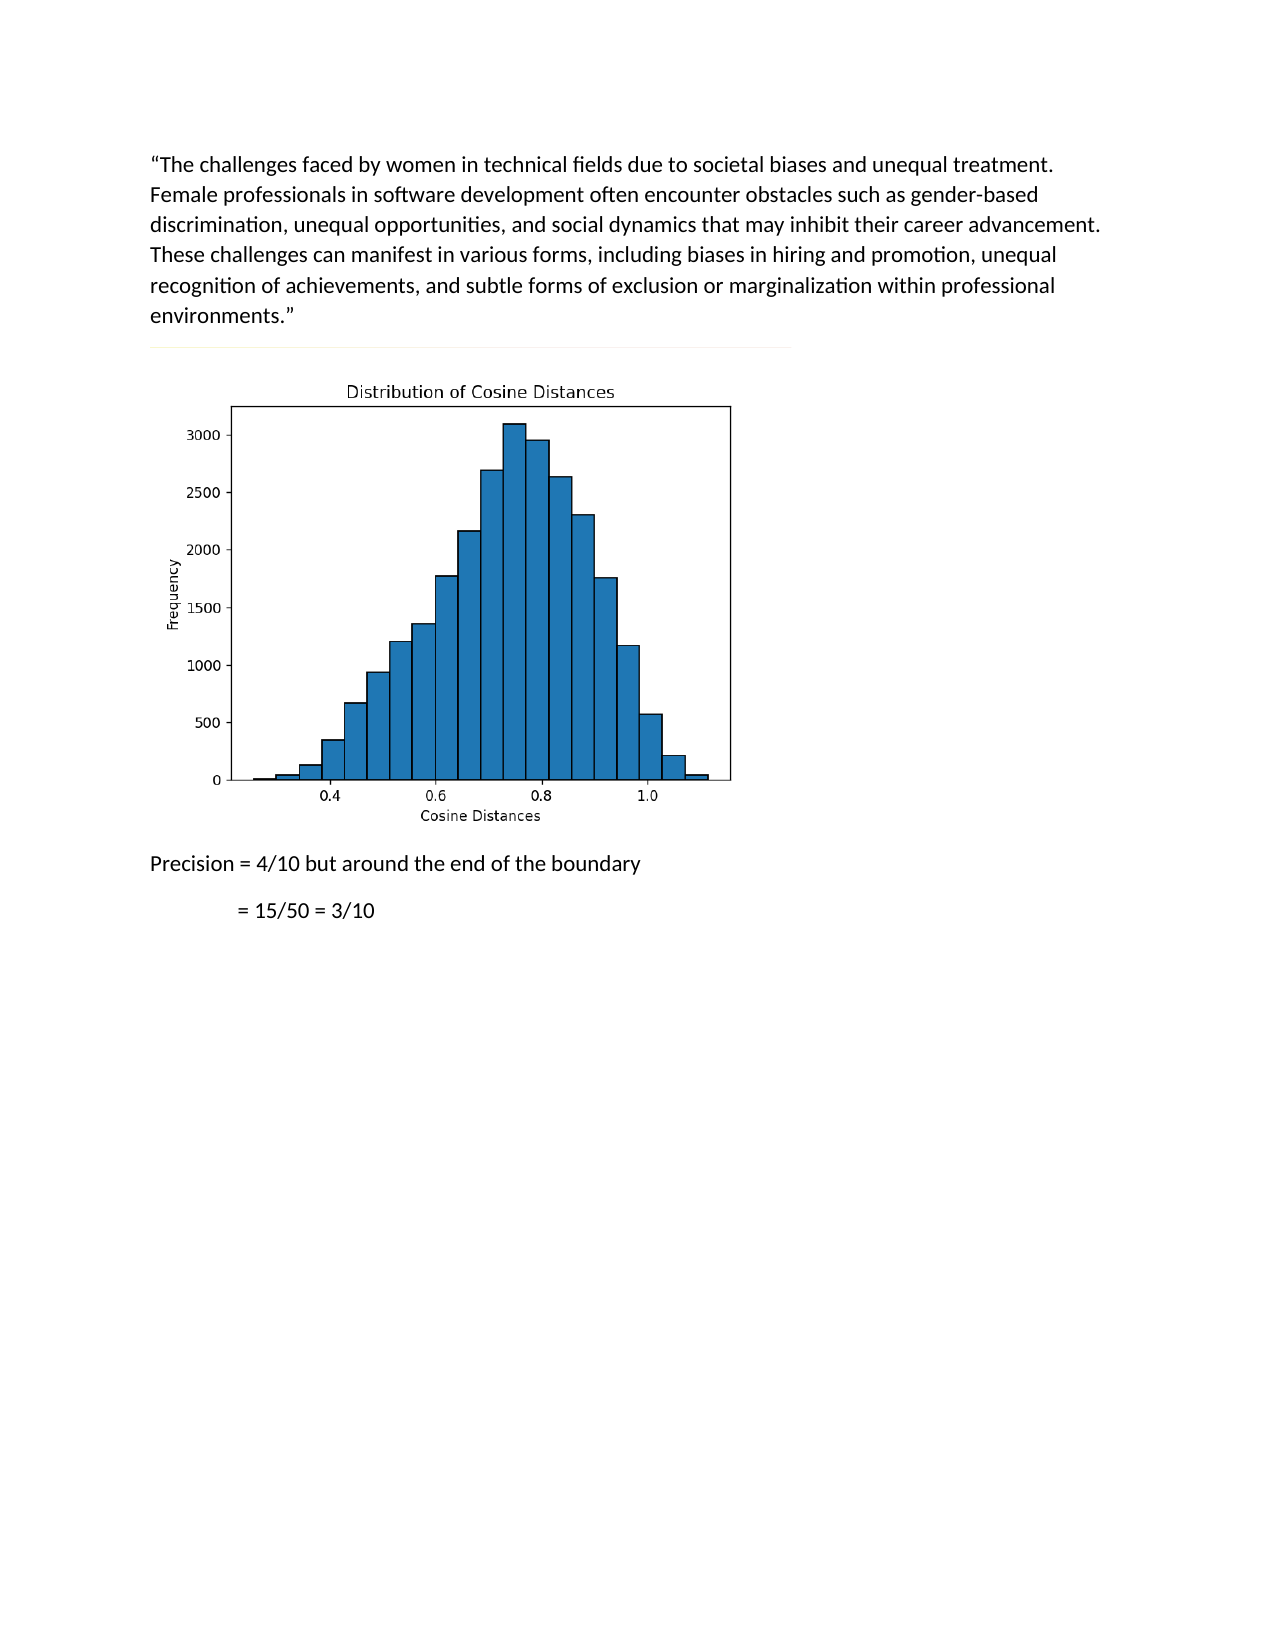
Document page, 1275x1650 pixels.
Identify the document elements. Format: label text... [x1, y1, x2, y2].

text “The challenges faced by women in technical fields due to societal biases and unequal treatment. Female professionals in software development often encounter obstacles such as gender-based discrimination, unequal opportunities, and social dynamics that may inhibit their career advancement. These challenges can manifest in various forms, including biases in hiring and promotion, unequal recognition of achievements, and subtle forms of exclusion or marginalization within professional environments.” [150, 150, 1125, 329]
text Precision = 4/10 but around the end of the boundary [150, 849, 1125, 877]
picture [150, 347, 792, 831]
text = 15/50 = 3/10 [150, 896, 1125, 924]
